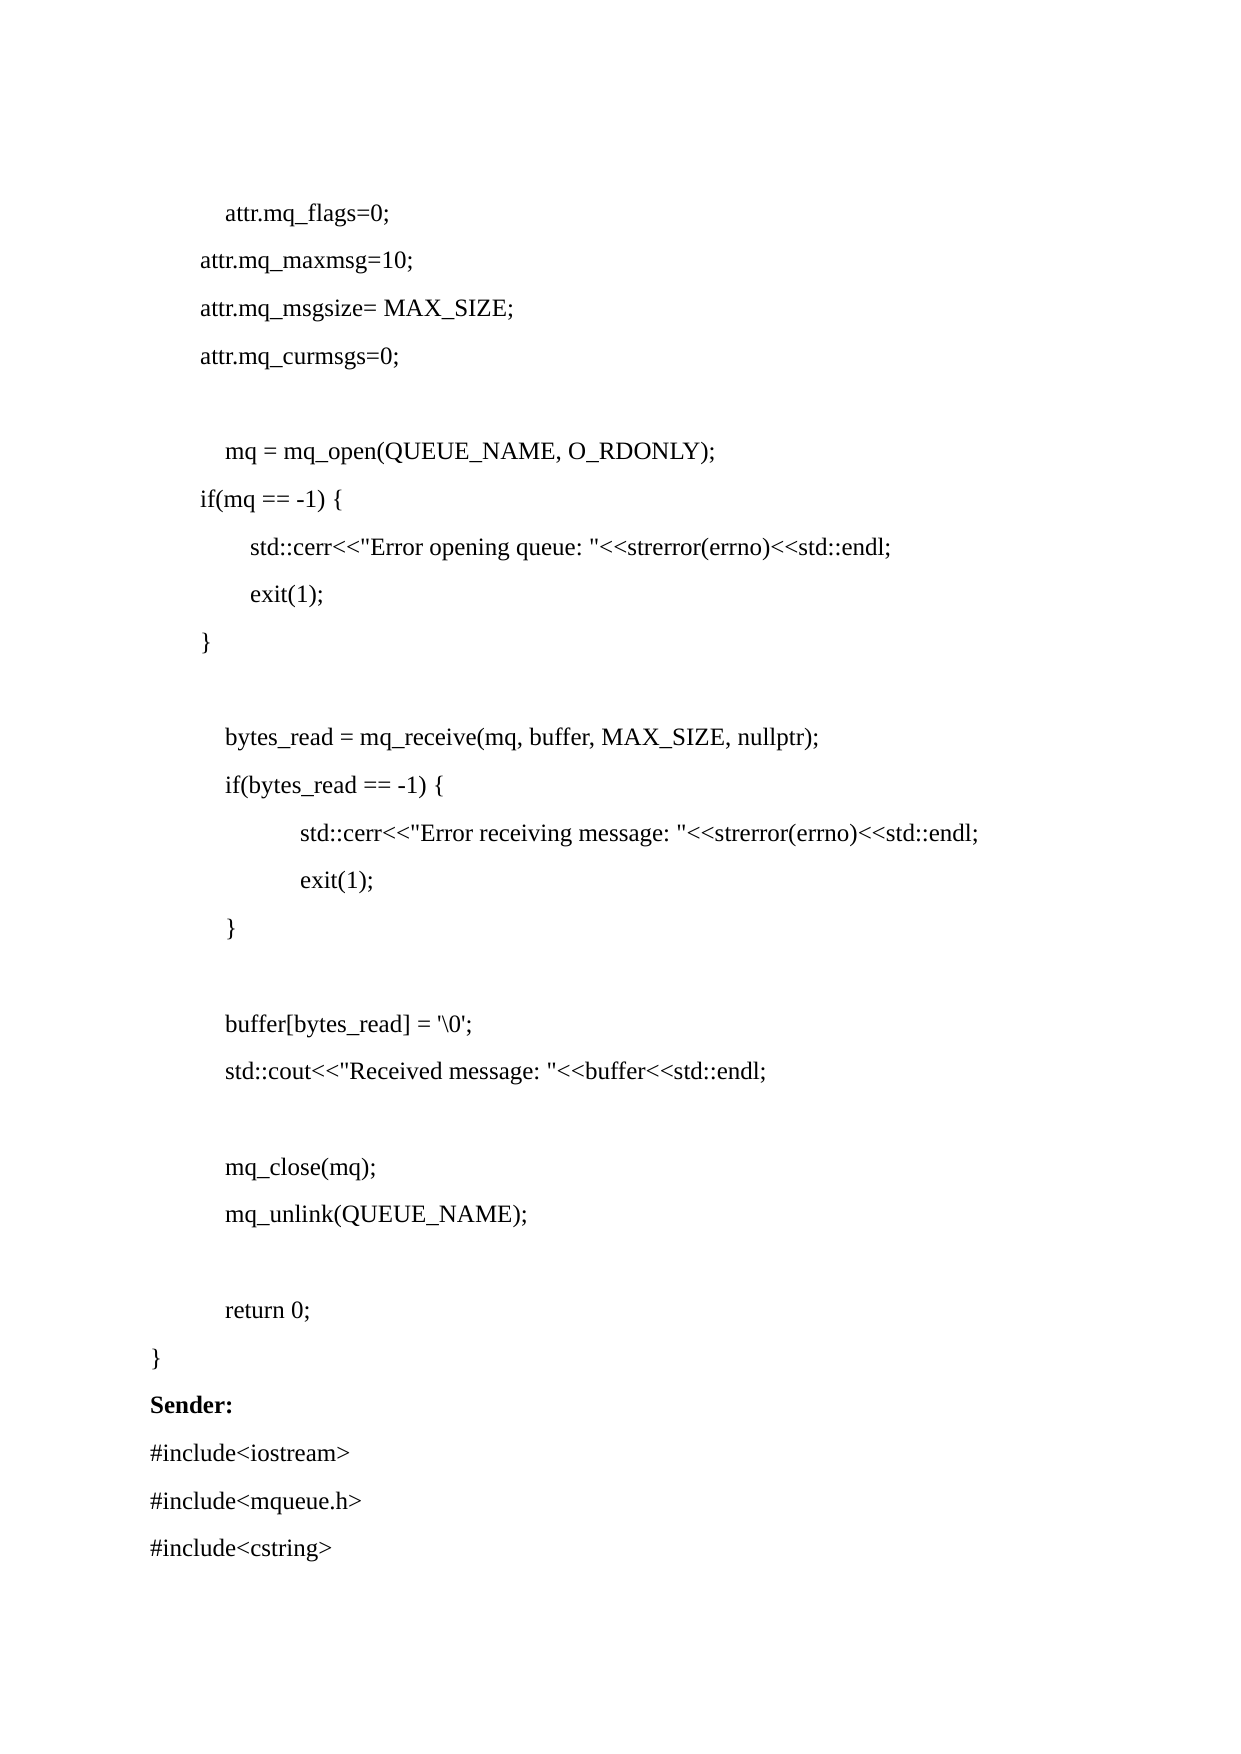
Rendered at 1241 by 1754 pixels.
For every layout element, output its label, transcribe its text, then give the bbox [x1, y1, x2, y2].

text attr.mq_flags=0; [150, 198, 1090, 226]
text exit(1); [150, 579, 1090, 608]
text attr.mq_maxmsg=10; [150, 245, 1090, 274]
text attr.mq_msgsize= MAX_SIZE; [150, 293, 1090, 322]
text if(mq == -1) { [150, 484, 1090, 513]
text if(bytes_read == -1) { [150, 770, 1090, 799]
text mq_close(mq); [150, 1152, 1090, 1181]
text } [150, 913, 1090, 942]
text std::cout<<"Received message: "<<buffer<<std::endl; [150, 1056, 1090, 1085]
text #include<iostream> [150, 1438, 1090, 1467]
text #include<mqueue.h> [150, 1486, 1090, 1514]
text mq = mq_open(QUEUE_NAME, O_RDONLY); [150, 436, 1090, 465]
text attr.mq_curmsgs=0; [150, 341, 1090, 369]
text } [150, 627, 1090, 656]
text mq_unlink(QUEUE_NAME); [150, 1199, 1090, 1228]
text std::cerr<<"Error receiving message: "<<strerror(errno)<<std::endl; [150, 818, 1090, 847]
text Sender: [150, 1390, 1090, 1419]
text std::cerr<<"Error opening queue: "<<strerror(errno)<<std::endl; [150, 532, 1090, 560]
text #include<cstring> [150, 1533, 1090, 1562]
text bytes_read = mq_receive(mq, buffer, MAX_SIZE, nullptr); [150, 722, 1090, 751]
text exit(1); [150, 866, 1090, 894]
text buffer[bytes_read] = '\0'; [150, 1009, 1090, 1037]
text } [150, 1343, 1090, 1371]
text return 0; [150, 1295, 1090, 1324]
